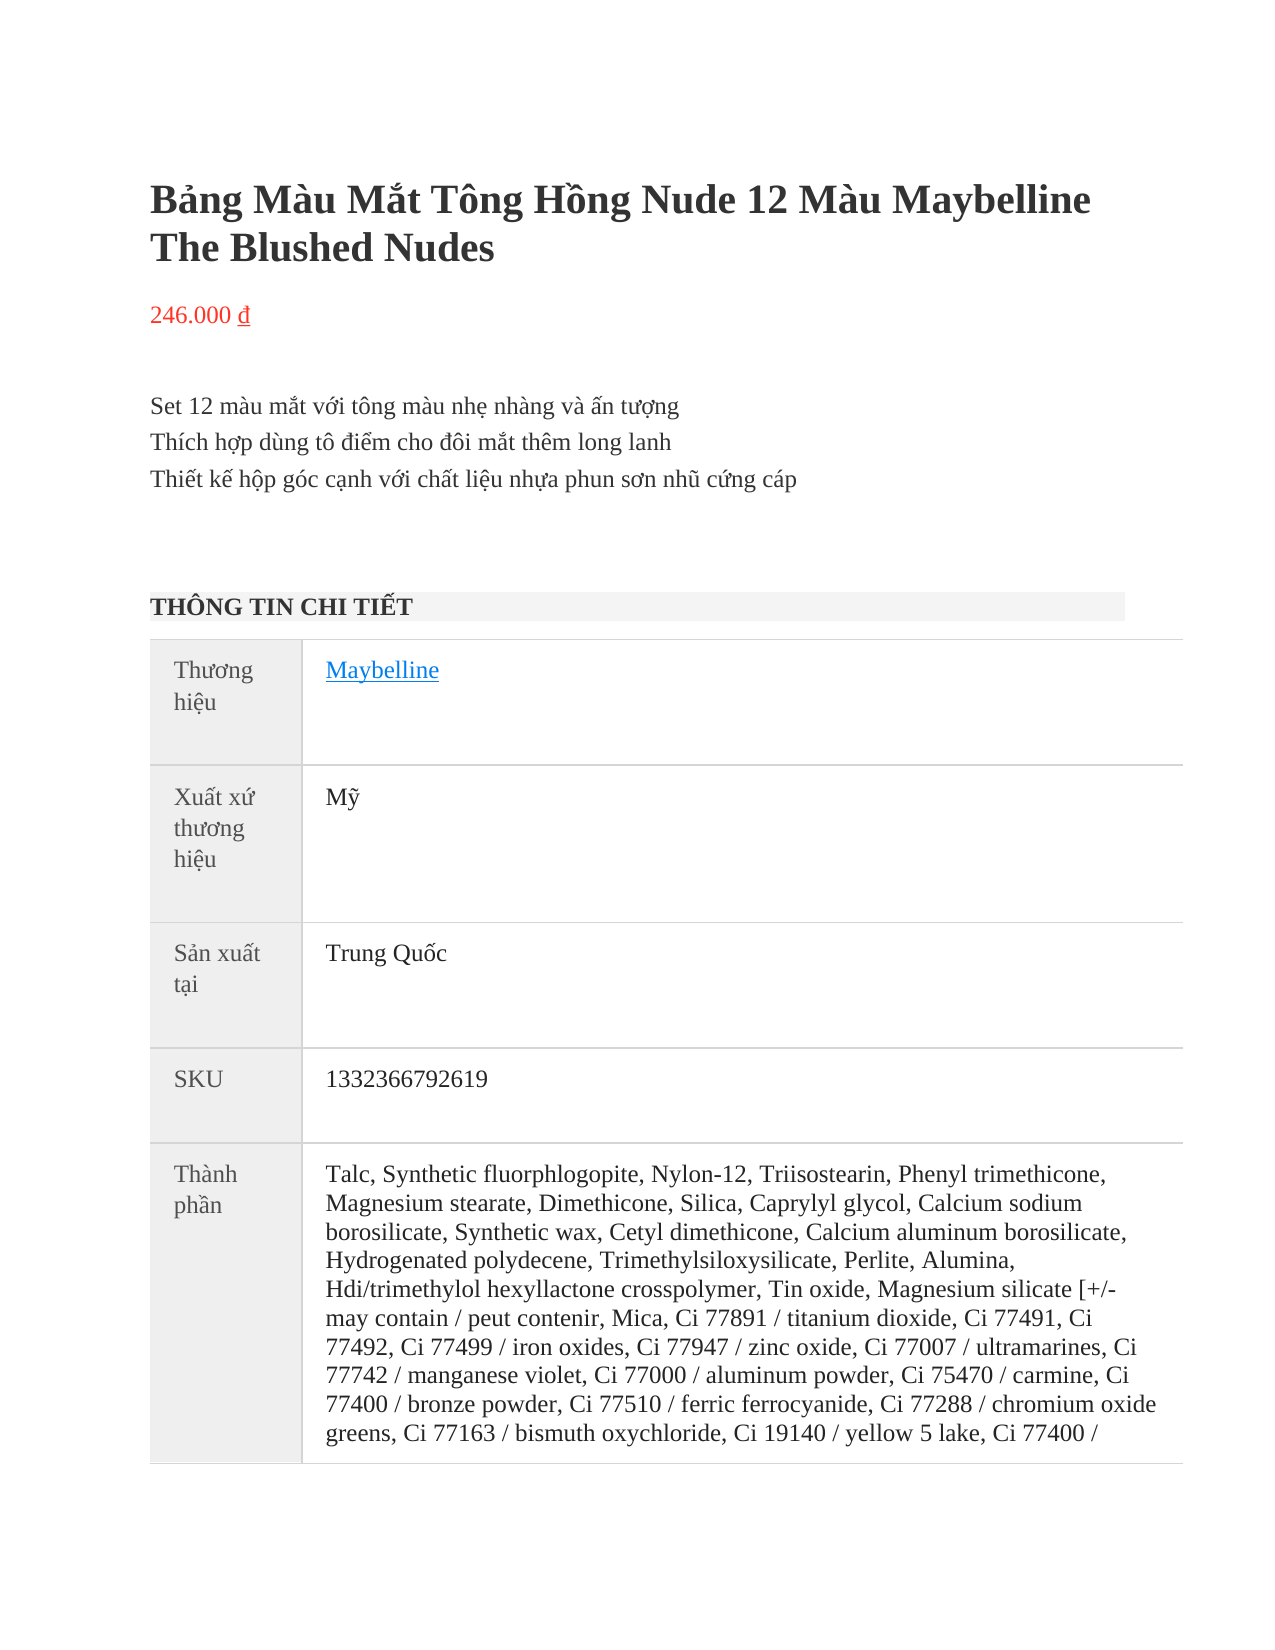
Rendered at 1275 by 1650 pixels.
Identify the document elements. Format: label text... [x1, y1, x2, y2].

text Set 12 màu mắt với tông màu nhẹ nhàng và ấn tượng [150, 391, 1125, 419]
table_cell Sản xuất tại [150, 923, 301, 1047]
text Thiết kế hộp góc cạnh với chất liệu nhựa phun sơn nhũ cứng cáp [150, 464, 1125, 493]
table_header Maybelline [303, 640, 1182, 764]
table_header Thương hiệu [150, 640, 301, 764]
table_cell 1332366792619 [303, 1049, 1182, 1142]
table_cell Mỹ [303, 766, 1182, 921]
text 246.000 ₫ [150, 301, 1125, 329]
table_cell SKU [150, 1049, 301, 1142]
table_cell Thành phần [150, 1144, 301, 1462]
subtitle THÔNG TIN CHI TIẾT [150, 592, 1125, 621]
table_cell Xuất xứ thương hiệu [150, 766, 301, 921]
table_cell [303, 1144, 1182, 1462]
table_cell Trung Quốc [303, 923, 1182, 1047]
text Thích hợp dùng tô điểm cho đôi mắt thêm long lanh [150, 427, 1125, 456]
subtitle Bảng Màu Mắt Tông Hồng Nude 12 Màu Maybelline The Blushed Nudes [150, 175, 1125, 271]
